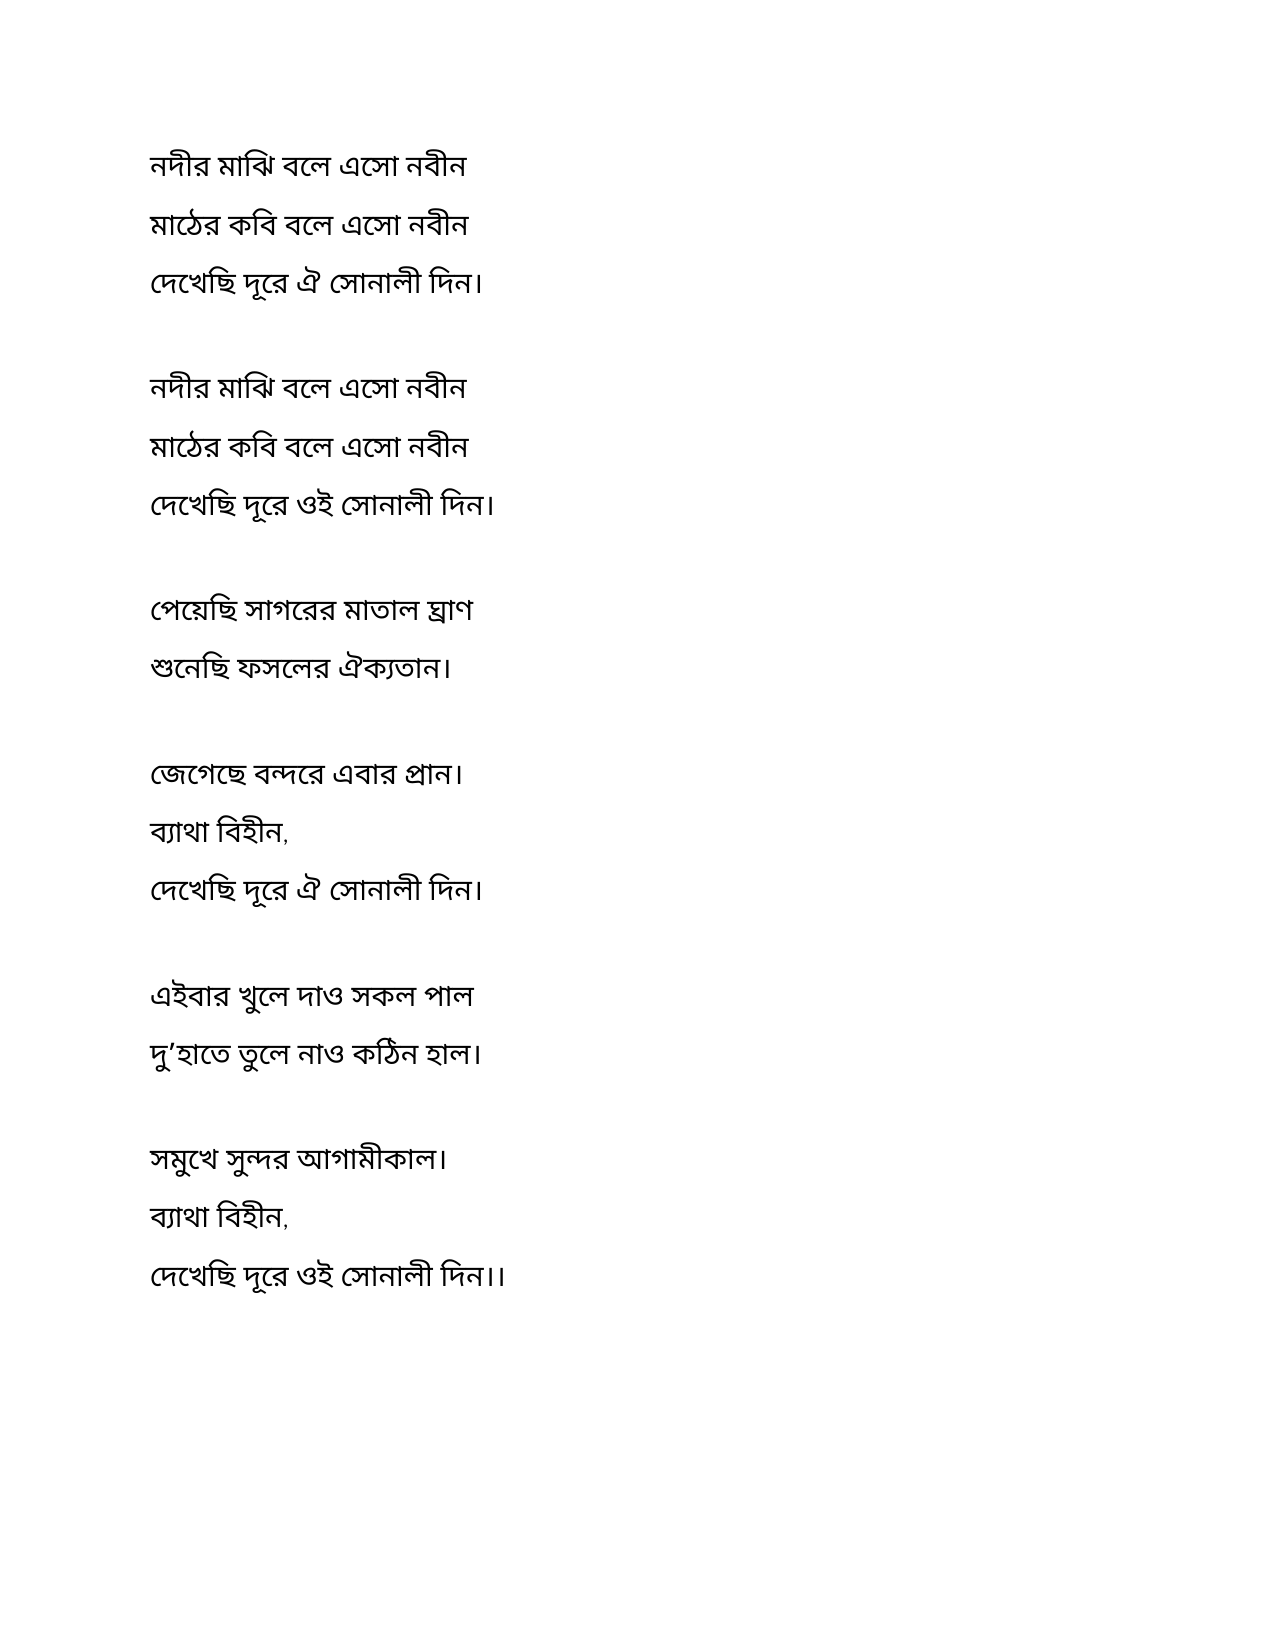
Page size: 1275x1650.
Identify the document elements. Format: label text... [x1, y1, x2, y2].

text পেয়েছি সাগরের মাতাল ঘ্রাণ [150, 594, 1125, 632]
text নদীর মাঝি বলে এসো নবীন [150, 372, 1125, 411]
text নদীর মাঝি বলে এসো নবীন [150, 150, 1125, 189]
text এইবার খুলে দাও সকল পাল [150, 979, 1125, 1018]
text দেখেছি দূরে ঐ সোনালী দিন। [150, 874, 1125, 913]
text জেগেছে বন্দরে এবার প্রান। [150, 757, 1125, 796]
text দেখেছি দূরে ওই সোনালী দিন। [150, 488, 1125, 527]
text সমুখে সুন্দর আগামীকাল। [150, 1143, 1125, 1181]
text দু’হাতে তুলে নাও কঠিন হাল। [150, 1037, 1125, 1076]
text দেখেছি দূরে ঐ সোনালী দিন। [150, 267, 1125, 305]
text মাঠের কবি বলে এসো নবীন [150, 208, 1125, 247]
text দেখেছি দূরে ওই সোনালী দিন।। [150, 1259, 1125, 1298]
text ব্যাথা বিহীন, [150, 816, 1125, 854]
text ব্যাথা বিহীন, [150, 1201, 1125, 1240]
text মাঠের কবি বলে এসো নবীন [150, 430, 1125, 469]
text শুনেছি ফসলের ঐক্যতান। [150, 652, 1125, 691]
